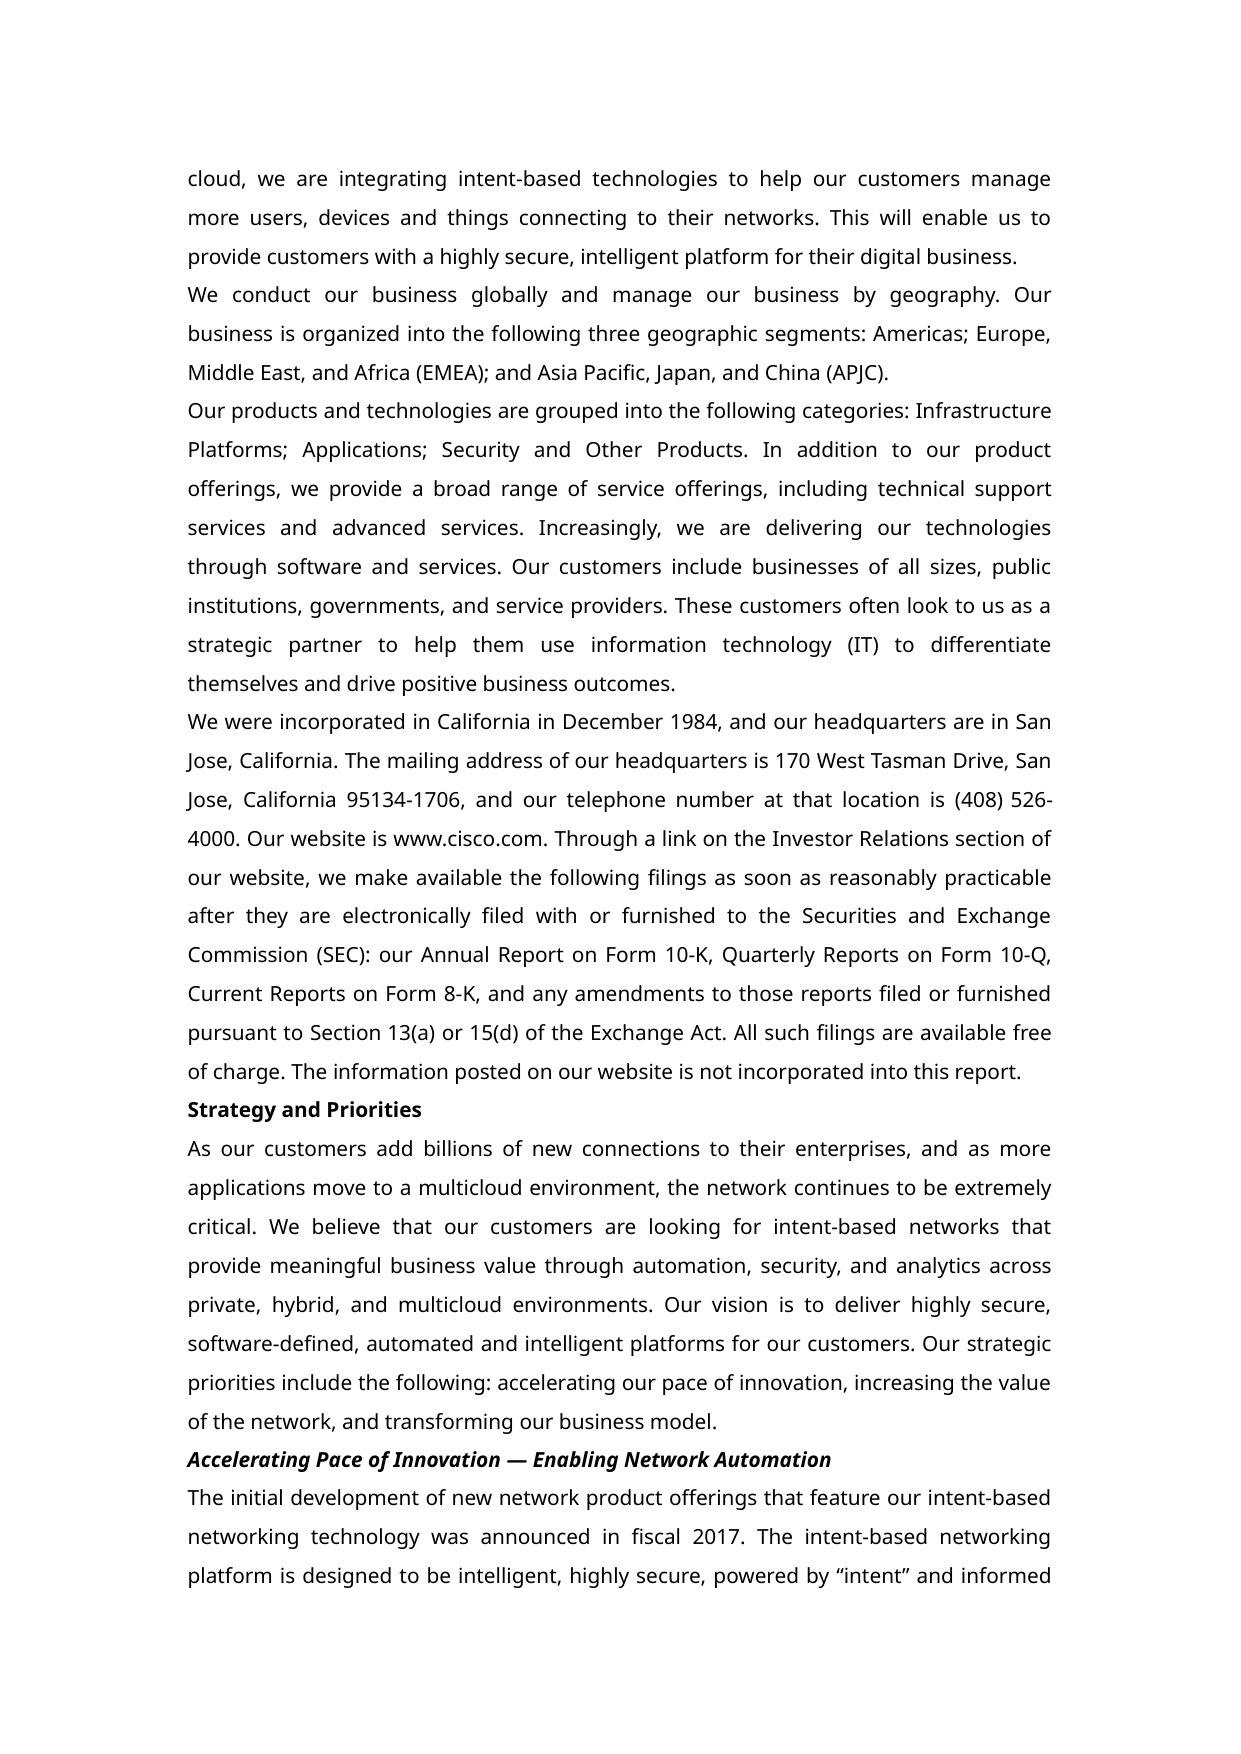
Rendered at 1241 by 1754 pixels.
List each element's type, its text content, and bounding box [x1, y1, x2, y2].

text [187, 1481, 1053, 1592]
text As our customers add billions of new connections to their enterprises, and as more applications move to a multicloud environment, the network continues to be extremely critical. We believe that our customers are looking for intent-based networks that provide meaningful business value through automation, security, and analytics across private, hybrid, and multicloud environments. Our vision is to deliver highly secure, software-defined, automated and intelligent platforms for our customers. Our strategic priorities include the following: accelerating our pace of innovation, increasing the value of the network, and transforming our business model. [187, 1132, 1053, 1438]
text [187, 162, 1053, 272]
text We conduct our business globally and manage our business by geography. Our business is organized into the following three geographic segments: Americas; Europe, Middle East, and Africa (EMEA); and Asia Pacific, Japan, and China (APJC). [187, 278, 1053, 388]
text Strategy and Priorities [187, 1094, 1053, 1126]
text We were incorporated in California in December 1984, and our headquarters are in San Jose, California. The mailing address of our headquarters is 170 West Tasman Drive, San Jose, California 95134-1706, and our telephone number at that location is (408) 526-4000. Our website is www.cisco.com. Through a link on the Investor Relations section of our website, we make available the following filings as soon as reasonably practicable after they are electronically filed with or furnished to the Securities and Exchange Commission (SEC): our Annual Report on Form 10-K, Quarterly Reports on Form 10-Q, Current Reports on Form 8-K, and any amendments to those reports filed or furnished pursuant to Section 13(a) or 15(d) of the Exchange Act. All such filings are available free of charge. The information posted on our website is not incorporated into this report. [187, 705, 1053, 1088]
text Our products and technologies are grouped into the following categories: Infrastructure Platforms; Applications; Security and Other Products. In addition to our product offerings, we provide a broad range of service offerings, including technical support services and advanced services. Increasingly, we are delivering our technologies through software and services. Our customers include businesses of all sizes, public institutions, governments, and service providers. These customers often look to us as a strategic partner to help them use information technology (IT) to differentiate themselves and drive positive business outcomes. [187, 394, 1053, 699]
text Accelerating Pace of Innovation — Enabling Network Automation [187, 1443, 1053, 1476]
